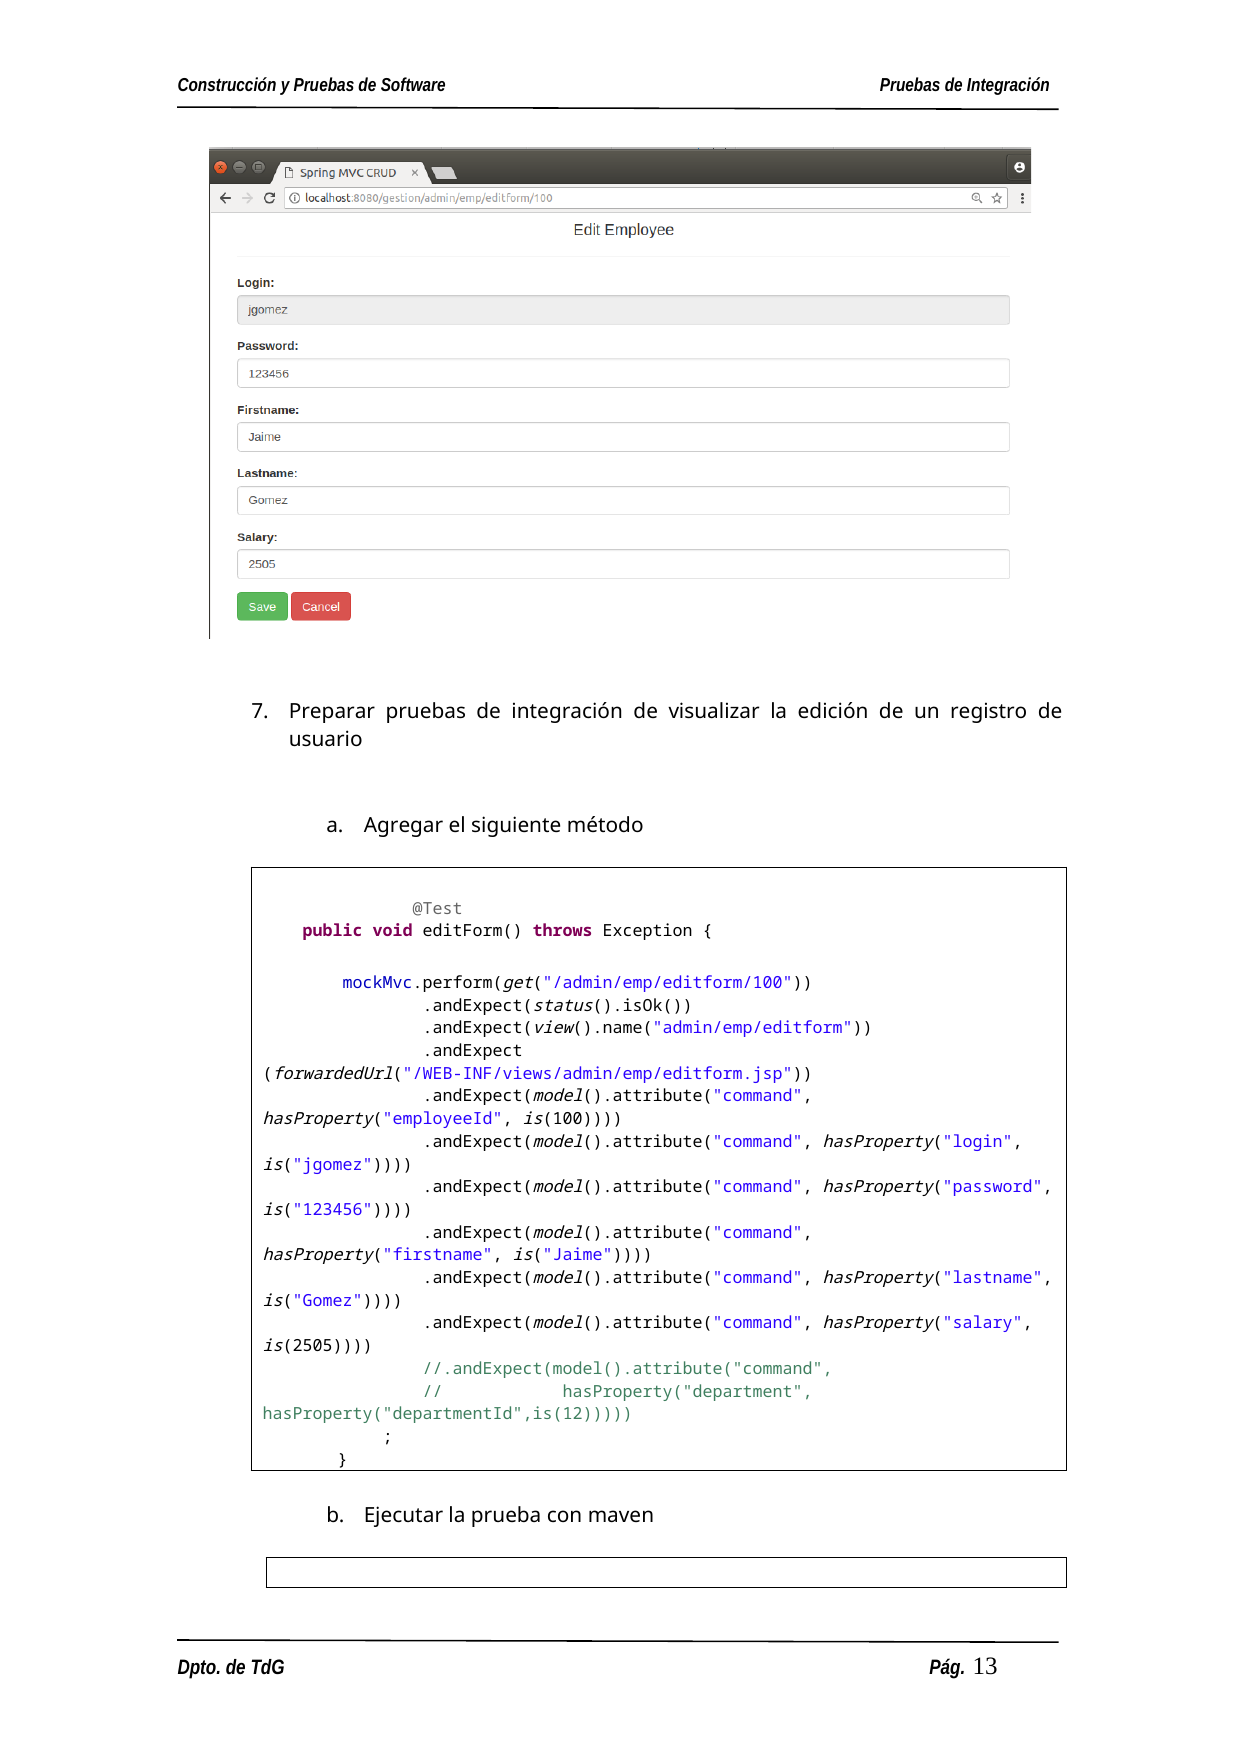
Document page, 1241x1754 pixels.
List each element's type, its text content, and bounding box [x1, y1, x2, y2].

table_header @Test public void editForm() throws Exception { mockMvc.perform(get("/admin/emp/editform/100")) .andExpect(status().isOk()) .andExpect(view().name("admin/emp/editform")) .andExpect(forwardedUrl("/WEB-INF/views/admin/emp/editform.jsp")) .andExpect(model().attribute("command", hasProperty("employeeId", is(100)))) .andExpect(model().attribute("command", hasProperty("login", is("jgomez")))) .andExpect(model().attribute("command", hasProperty("password", is("123456")))) .andExpect(model().attribute("command", hasProperty("firstname", is("Jaime")))) .andExpect(model().attribute("command", hasProperty("lastname", is("Gomez")))) .andExpect(model().attribute("command", hasProperty("salary", is(2505)))) //.andExpect(model().attribute("command", // hasProperty("department", hasProperty("departmentId",is(12))))) ; } [252, 868, 1066, 1470]
list Agregar el siguiente método [326, 810, 1063, 838]
picture [209, 147, 1032, 639]
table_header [267, 1558, 1066, 1587]
list Ejecutar la prueba con maven [326, 1500, 1063, 1528]
list Preparar pruebas de integración de visualizar la edición de un registro de usuario [251, 696, 1063, 753]
